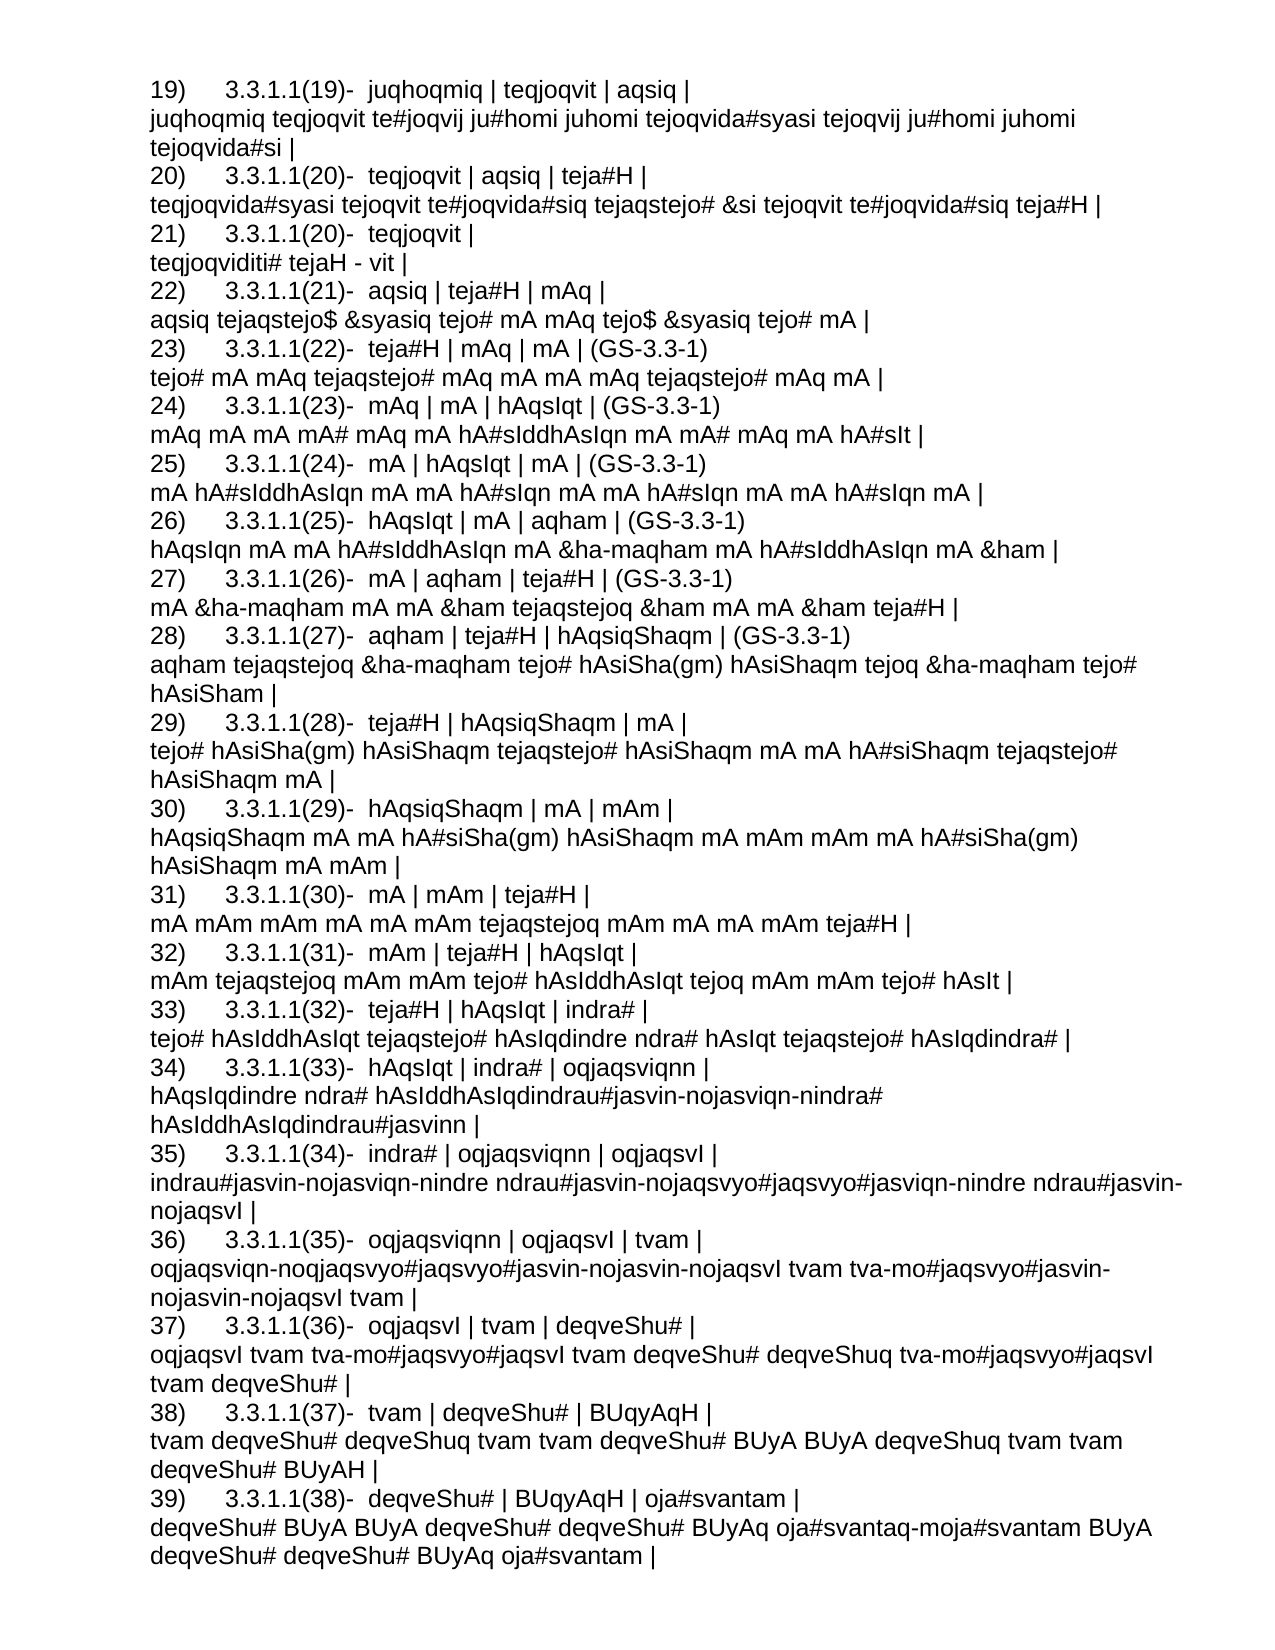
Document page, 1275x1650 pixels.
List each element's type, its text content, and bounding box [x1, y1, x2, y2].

text oqjaqsvI tvam tva-mo#jaqsvyo#jaqsvI tvam deqveShu# deqveShuq tva-mo#jaqsvyo#jaqsvI tvam deqveShu# | [150, 1340, 1200, 1397]
text 37) 3.3.1.1(36)- oqjaqsvI | tvam | deqveShu# | [150, 1311, 1200, 1340]
text 19) 3.3.1.1(19)- juqhoqmiq | teqjoqvit | aqsiq | [150, 75, 1200, 104]
text 28) 3.3.1.1(27)- aqham | teja#H | hAqsiqShaqm | (GS-3.3-1) [150, 621, 1200, 650]
text tejo# hAsiSha(gm) hAsiShaqm tejaqstejo# hAsiShaqm mA mA hA#siShaqm tejaqstejo# hAsiShaqm mA | [150, 736, 1200, 794]
text 20) 3.3.1.1(20)- teqjoqvit | aqsiq | teja#H | [150, 161, 1200, 190]
text 33) 3.3.1.1(32)- teja#H | hAqsIqt | indra# | [150, 995, 1200, 1024]
text 21) 3.3.1.1(20)- teqjoqvit | [150, 219, 1200, 247]
text 32) 3.3.1.1(31)- mAm | teja#H | hAqsIqt | [150, 937, 1200, 966]
text aqsiq tejaqstejo$ &syasiq tejo# mA mAq tejo$ &syasiq tejo# mA | [150, 305, 1200, 334]
text 26) 3.3.1.1(25)- hAqsIqt | mA | aqham | (GS-3.3-1) [150, 506, 1200, 535]
text 34) 3.3.1.1(33)- hAqsIqt | indra# | oqjaqsviqnn | [150, 1052, 1200, 1081]
text mAq mA mA mA# mAq mA hA#sIddhAsIqn mA mA# mAq mA hA#sIt | [150, 420, 1200, 449]
text hAqsIqn mA mA hA#sIddhAsIqn mA &ha-maqham mA hA#sIddhAsIqn mA &ham | [150, 535, 1200, 564]
text 35) 3.3.1.1(34)- indra# | oqjaqsviqnn | oqjaqsvI | [150, 1139, 1200, 1167]
text 29) 3.3.1.1(28)- teja#H | hAqsiqShaqm | mA | [150, 707, 1200, 736]
text 22) 3.3.1.1(21)- aqsiq | teja#H | mAq | [150, 276, 1200, 305]
text 25) 3.3.1.1(24)- mA | hAqsIqt | mA | (GS-3.3-1) [150, 449, 1200, 477]
text 36) 3.3.1.1(35)- oqjaqsviqnn | oqjaqsvI | tvam | [150, 1225, 1200, 1254]
text mA mAm mAm mA mA mAm tejaqstejoq mAm mA mA mAm teja#H | [150, 909, 1200, 937]
text 24) 3.3.1.1(23)- mAq | mA | hAqsIqt | (GS-3.3-1) [150, 391, 1200, 420]
text 23) 3.3.1.1(22)- teja#H | mAq | mA | (GS-3.3-1) [150, 334, 1200, 362]
text hAqsIqdindre ndra# hAsIddhAsIqdindrau#jasvin-nojasviqn-nindra# hAsIddhAsIqdindrau#jasvinn | [150, 1081, 1200, 1139]
text 31) 3.3.1.1(30)- mA | mAm | teja#H | [150, 880, 1200, 909]
text tvam deqveShu# deqveShuq tvam tvam deqveShu# BUyA BUyA deqveShuq tvam tvam deqveShu# BUyAH | [150, 1426, 1200, 1484]
text deqveShu# BUyA BUyA deqveShu# deqveShu# BUyAq oja#svantaq-moja#svantam BUyA deqveShu# deqveShu# BUyAq oja#svantam | [150, 1512, 1200, 1570]
text 30) 3.3.1.1(29)- hAqsiqShaqm | mA | mAm | [150, 794, 1200, 822]
text tejo# mA mAq tejaqstejo# mAq mA mA mAq tejaqstejo# mAq mA | [150, 362, 1200, 391]
text teqjoqvida#syasi tejoqvit te#joqvida#siq tejaqstejo# &si tejoqvit te#joqvida#siq teja#H | [150, 190, 1200, 219]
text 39) 3.3.1.1(38)- deqveShu# | BUqyAqH | oja#svantam | [150, 1484, 1200, 1512]
text juqhoqmiq teqjoqvit te#joqvij ju#homi juhomi tejoqvida#syasi tejoqvij ju#homi juhomi tejoqvida#si | [150, 104, 1200, 161]
text indrau#jasvin-nojasviqn-nindre ndrau#jasvin-nojaqsvyo#jaqsvyo#jasviqn-nindre ndrau#jasvin-nojaqsvI | [150, 1167, 1200, 1225]
text teqjoqviditi# tejaH - vit | [150, 247, 1200, 276]
text oqjaqsviqn-noqjaqsvyo#jaqsvyo#jasvin-nojasvin-nojaqsvI tvam tva-mo#jaqsvyo#jasvin-nojasvin-nojaqsvI tvam | [150, 1254, 1200, 1311]
text mA &ha-maqham mA mA &ham tejaqstejoq &ham mA mA &ham teja#H | [150, 592, 1200, 621]
text tejo# hAsIddhAsIqt tejaqstejo# hAsIqdindre ndra# hAsIqt tejaqstejo# hAsIqdindra# | [150, 1024, 1200, 1052]
text aqham tejaqstejoq &ha-maqham tejo# hAsiSha(gm) hAsiShaqm tejoq &ha-maqham tejo# hAsiSham | [150, 650, 1200, 707]
text 27) 3.3.1.1(26)- mA | aqham | teja#H | (GS-3.3-1) [150, 564, 1200, 592]
text mAm tejaqstejoq mAm mAm tejo# hAsIddhAsIqt tejoq mAm mAm tejo# hAsIt | [150, 966, 1200, 995]
text 38) 3.3.1.1(37)- tvam | deqveShu# | BUqyAqH | [150, 1397, 1200, 1426]
text mA hA#sIddhAsIqn mA mA hA#sIqn mA mA hA#sIqn mA mA hA#sIqn mA | [150, 477, 1200, 506]
text hAqsiqShaqm mA mA hA#siSha(gm) hAsiShaqm mA mAm mAm mA hA#siSha(gm) hAsiShaqm mA mAm | [150, 822, 1200, 880]
